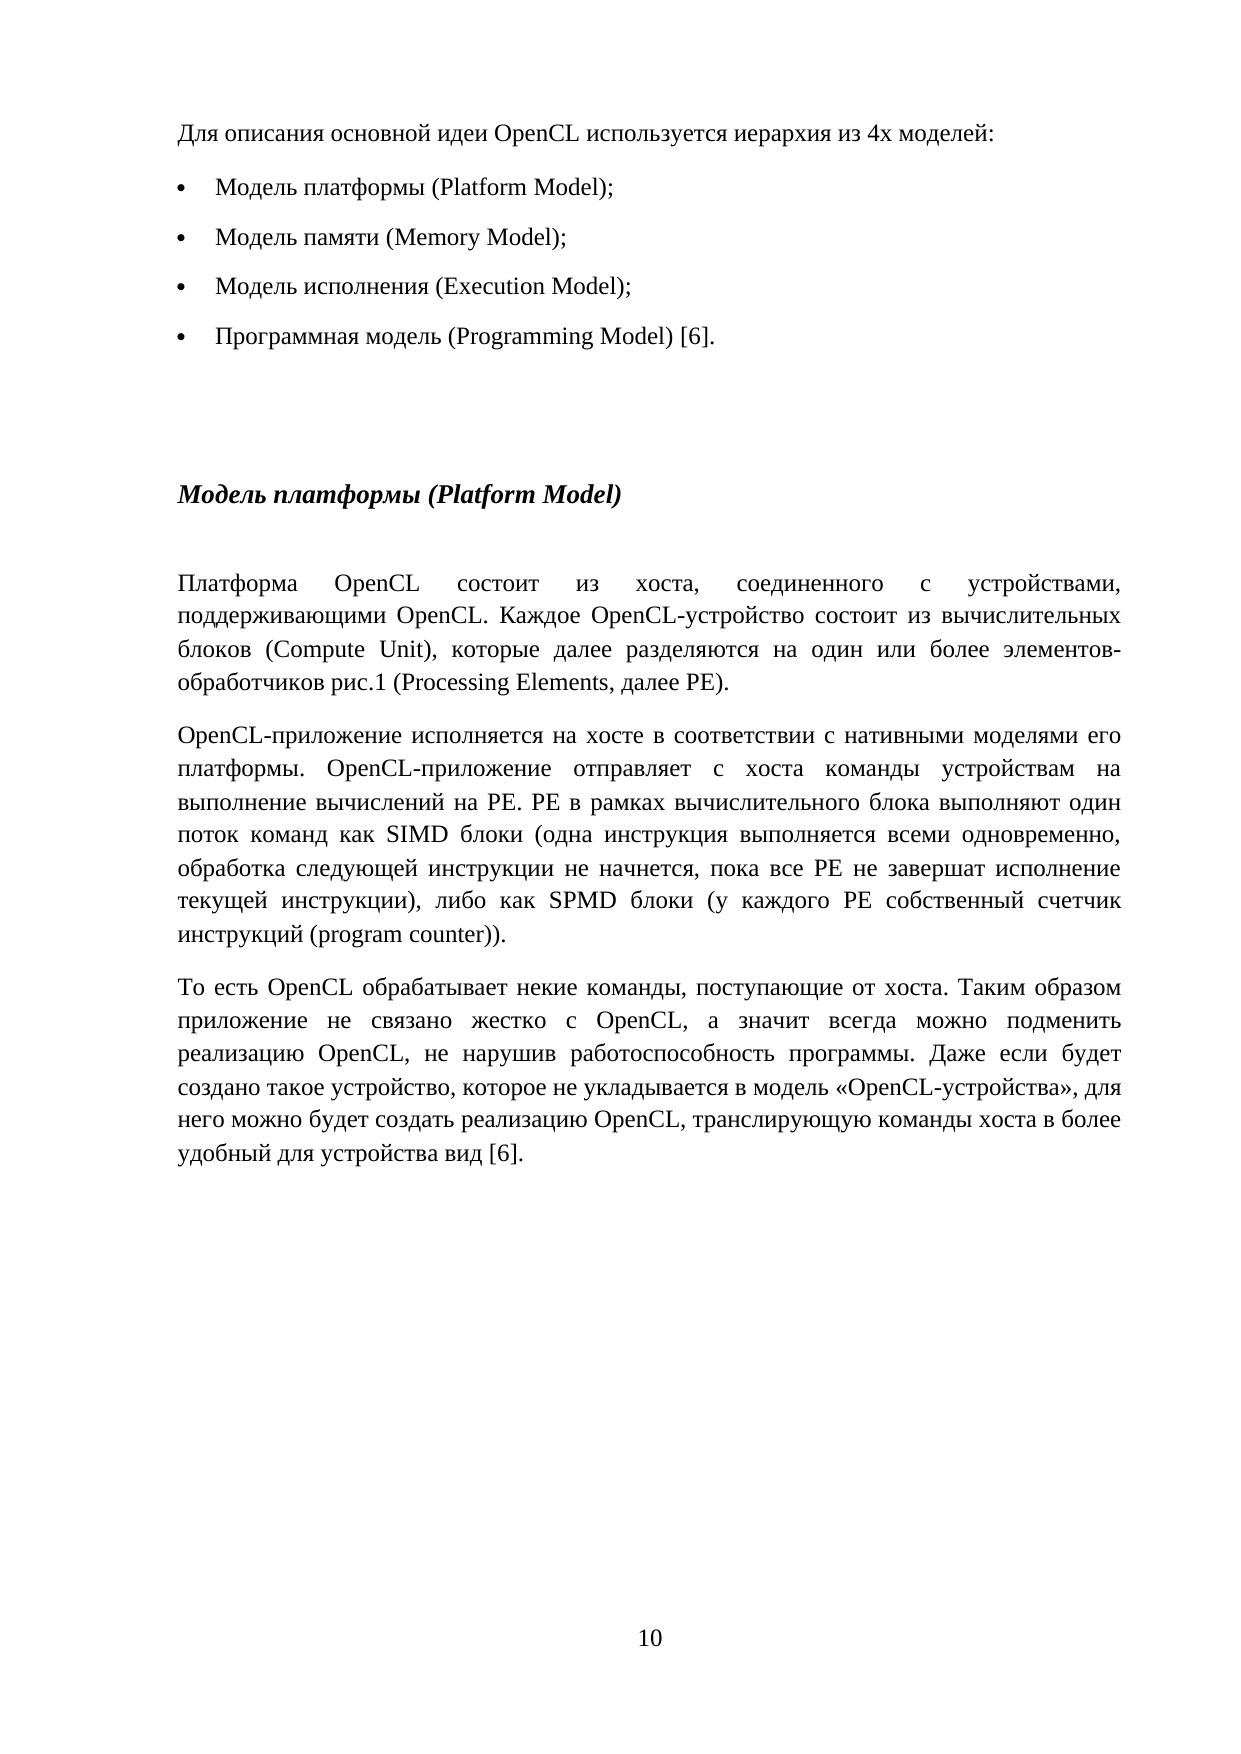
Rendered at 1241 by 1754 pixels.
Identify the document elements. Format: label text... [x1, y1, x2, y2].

text То есть OpenCL обрабатывает некие команды, поступающие от хоста. Таким образом приложение не связано жестко с OpenCL, а значит всегда можно подменить реализацию OpenCL, не нарушив работоспособность программы. Даже если будет создано такое устройство, которое не укладывается в модель «OpenCL-устройства», для него можно будет создать реализацию OpenCL, транслирующую команды хоста в более удобный для устройства вид [6]. [177, 972, 1122, 1166]
list Модель исполнения (Execution Model); [177, 271, 1122, 300]
list Модель памяти (Memory Model); [177, 222, 1122, 250]
list Программная модель (Programming Model) [6]. [177, 321, 1122, 349]
text Для описания основной идеи OpenCL используется иерархия из 4х моделей: [177, 118, 1122, 147]
list Модель платформы (Platform Model); [177, 172, 1122, 201]
text Платформа OpenCL состоит из хоста, соединенного с устройствами, поддерживающими OpenCL. Каждое OpenCL-устройство состоит из вычислительных блоков (Compute Unit), которые далее разделяются на один или более элементов-обработчиков рис.1 (Processing Elements, далее PE). [177, 568, 1122, 695]
subtitle Модель платформы (Platform Model) [177, 478, 1122, 509]
text OpenCL-приложение исполняется на хосте в соответствии с нативными моделями его платформы. OpenCL-приложение отправляет с хоста команды устройствам на выполнение вычислений на PE. PE в рамках вычислительного блока выполняют один поток команд как SIMD блоки (одна инструкция выполняется всеми одновременно, обработка следующей инструкции не начнется, пока все PE не завершат исполнение текущей инструкции), либо как SPMD блоки (у каждого PE собственный счетчик инструкций (program counter)). [177, 721, 1122, 947]
